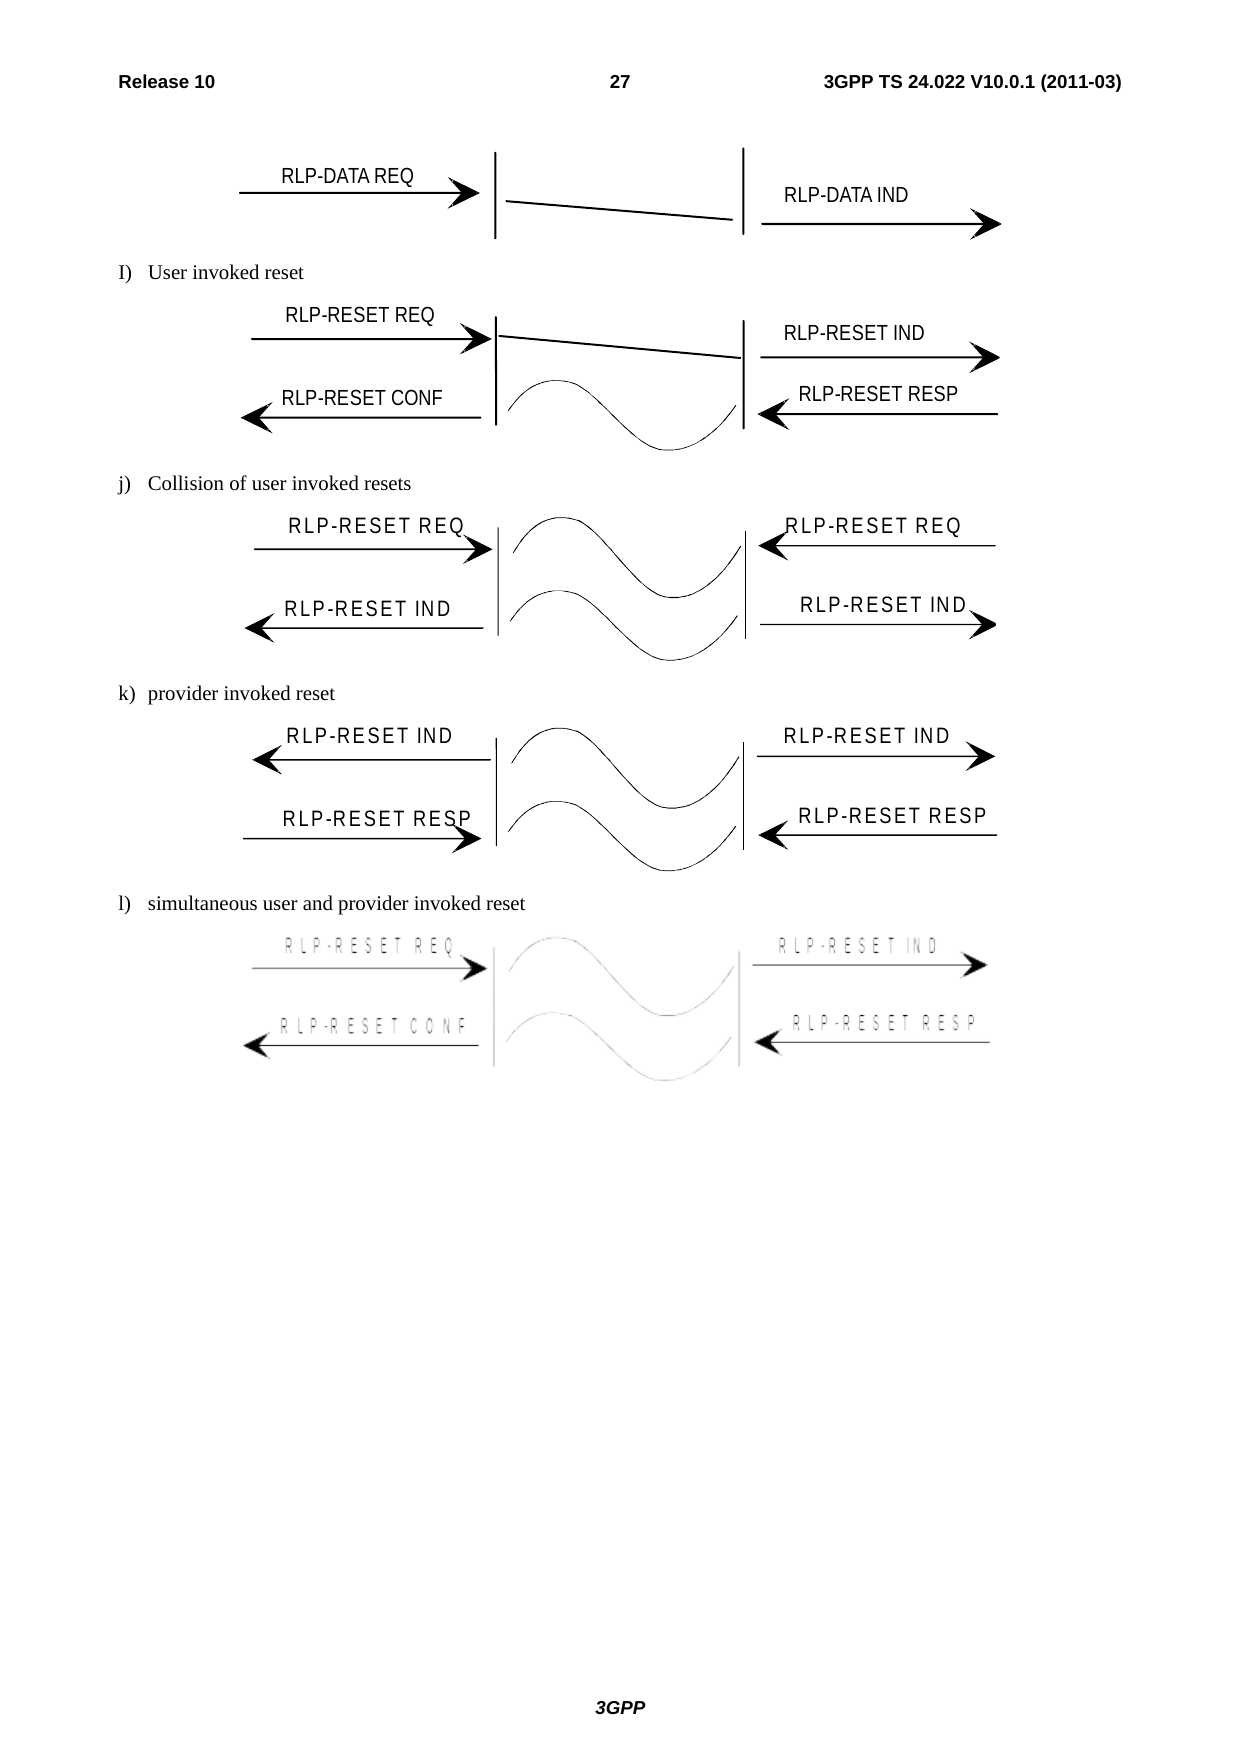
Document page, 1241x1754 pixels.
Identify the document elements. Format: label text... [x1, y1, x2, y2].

text l) simultaneous user and provider invoked reset [118, 891, 1122, 915]
text I) User invoked reset [118, 260, 1122, 284]
text j) Collision of user invoked resets [118, 470, 1122, 494]
text k) provider invoked reset [118, 681, 1122, 705]
